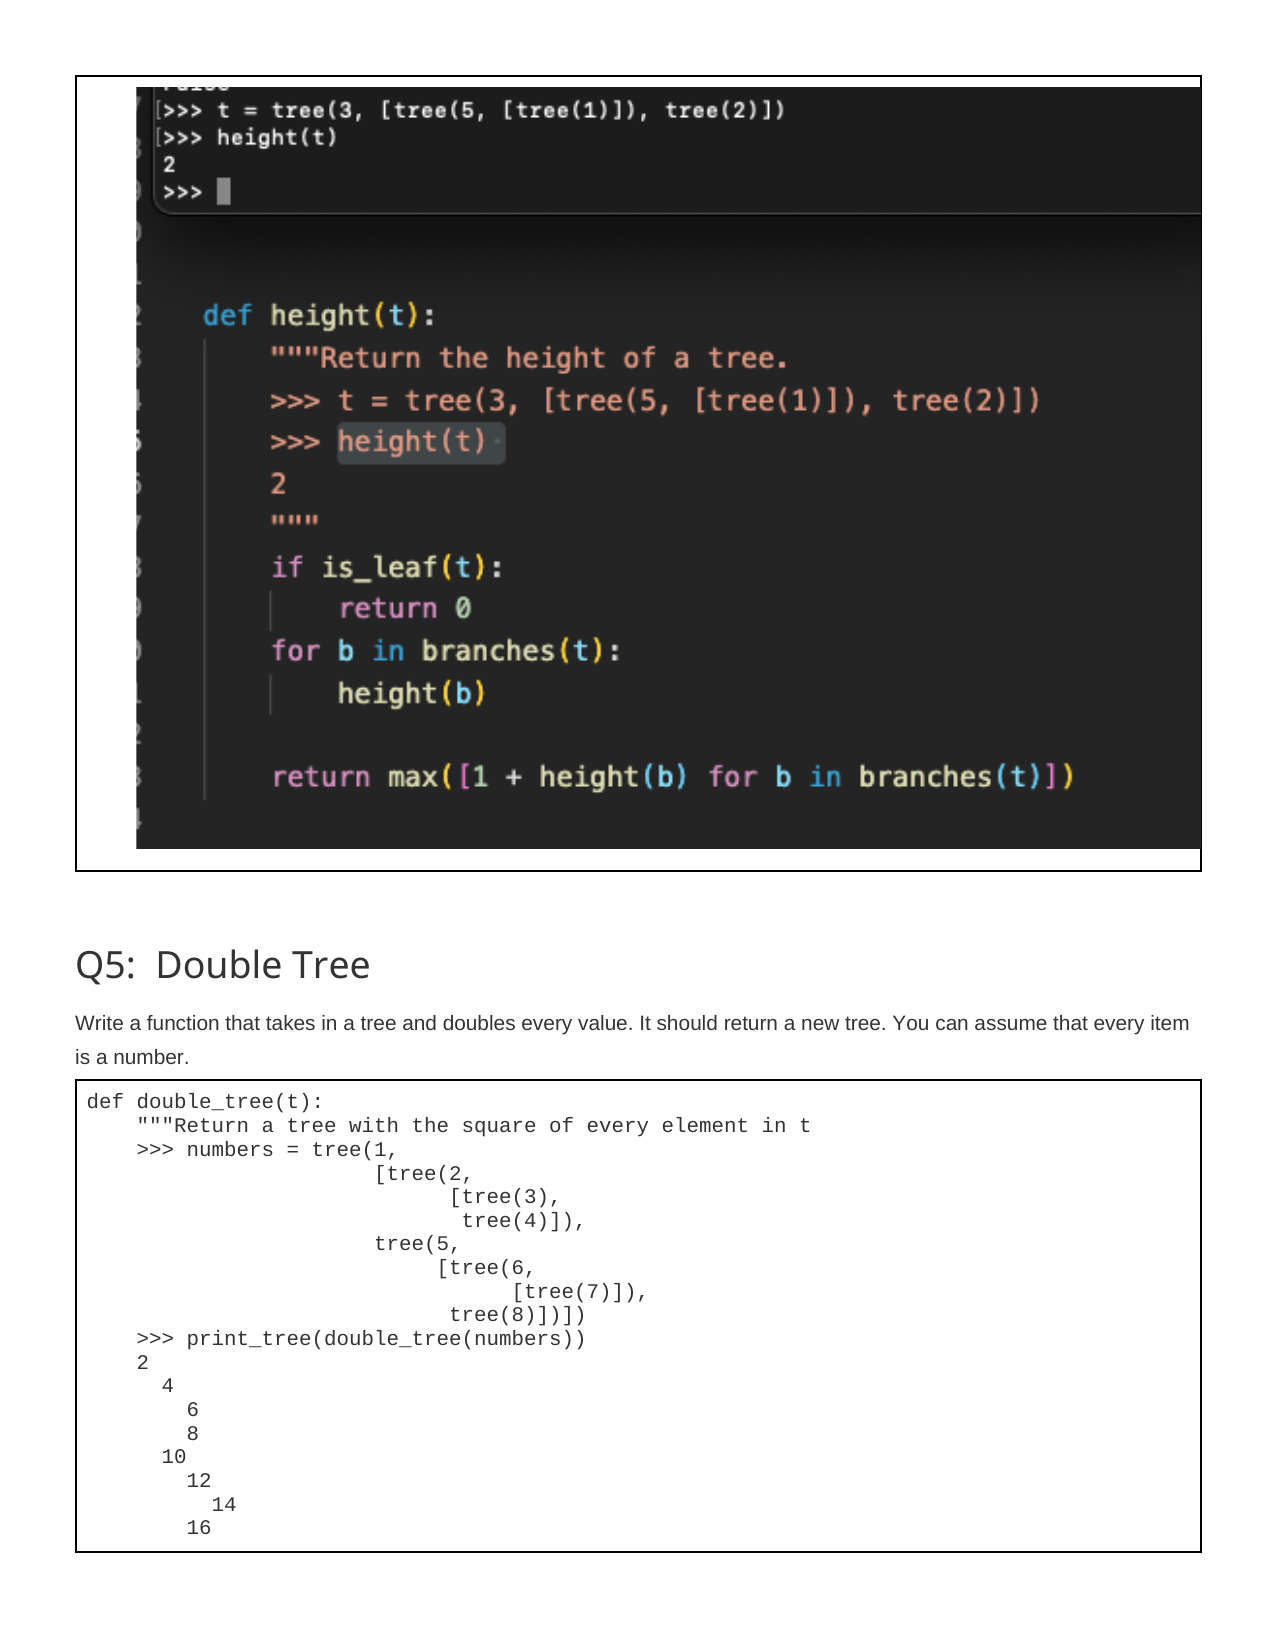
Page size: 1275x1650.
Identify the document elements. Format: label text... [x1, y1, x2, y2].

picture [136, 87, 1202, 849]
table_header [77, 1081, 1200, 1551]
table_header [77, 77, 1200, 870]
text Write a function that takes in a tree and doubles every value. It should return a new tree. You can assume that every item is a number. [75, 1011, 1200, 1069]
subtitle Q5: Double Tree [75, 938, 1200, 989]
